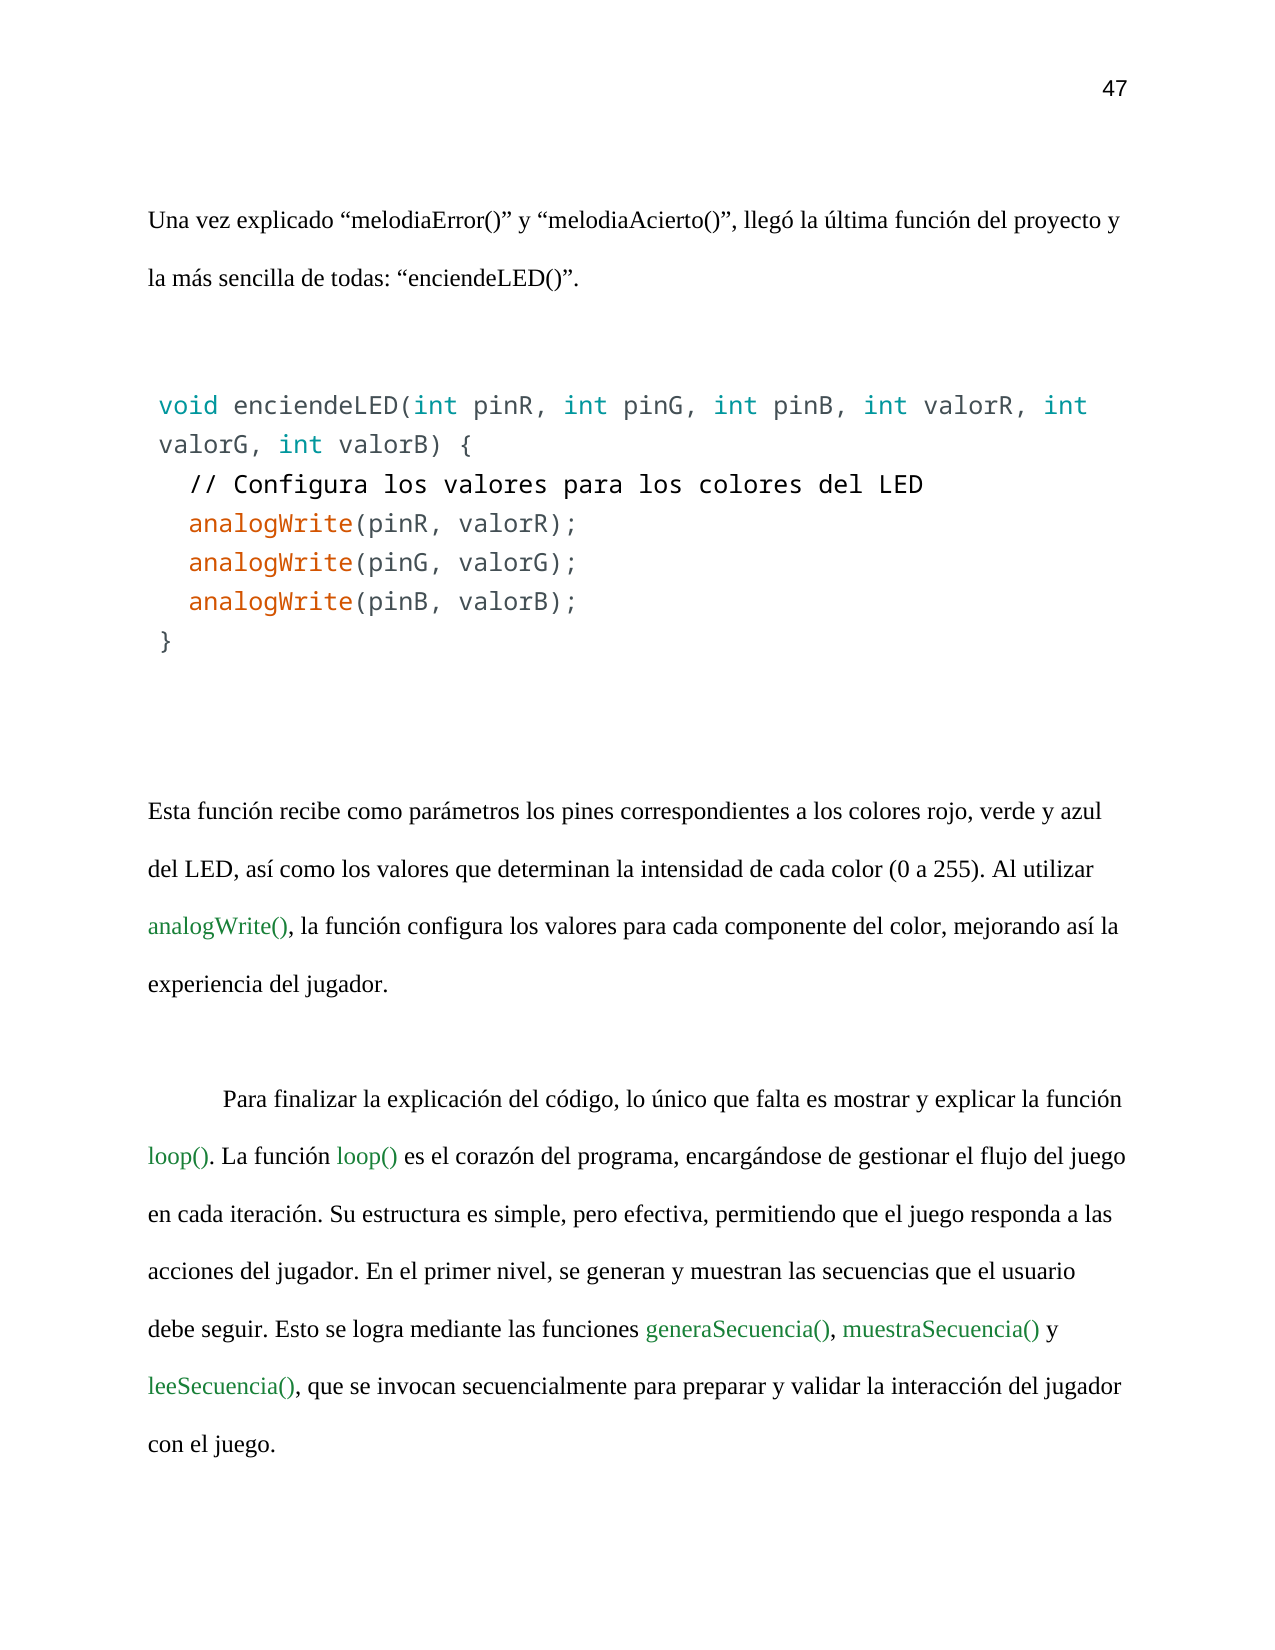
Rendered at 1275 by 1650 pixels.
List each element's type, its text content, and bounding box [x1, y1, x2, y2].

text Esta función recibe como parámetros los pines correspondientes a los colores rojo, verde y azul del LED, así como los valores que determinan la intensidad de cada color (0 a 255). Al utilizar analogWrite(), la función configura los valores para cada componente del color, mejorando así la experiencia del jugador. [148, 796, 1127, 998]
table_header void enciendeLED(int pinR, int pinG, int pinB, int valorR, int valorG, int valorB) { // Configura los valores para los colores del LED analogWrite(pinR, valorR); analogWrite(pinG, valorG); analogWrite(pinB, valorB); } [148, 378, 1127, 739]
text Para finalizar la explicación del código, lo único que falta es mostrar y explicar la función loop(). La función loop() es el corazón del programa, encargándose de gestionar el flujo del juego en cada iteración. Su estructura es simple, pero efectiva, permitiendo que el juego responda a las acciones del jugador. En el primer nivel, se generan y muestran las secuencias que el usuario debe seguir. Esto se logra mediante las funciones generaSecuencia(), muestraSecuencia() y leeSecuencia(), que se invocan secuencialmente para preparar y validar la interacción del jugador con el juego. [148, 1084, 1127, 1458]
text Una vez explicado “melodiaError()” y “melodiaAcierto()”, llegó la última función del proyecto y la más sencilla de todas: “enciendeLED()”. [148, 205, 1127, 291]
